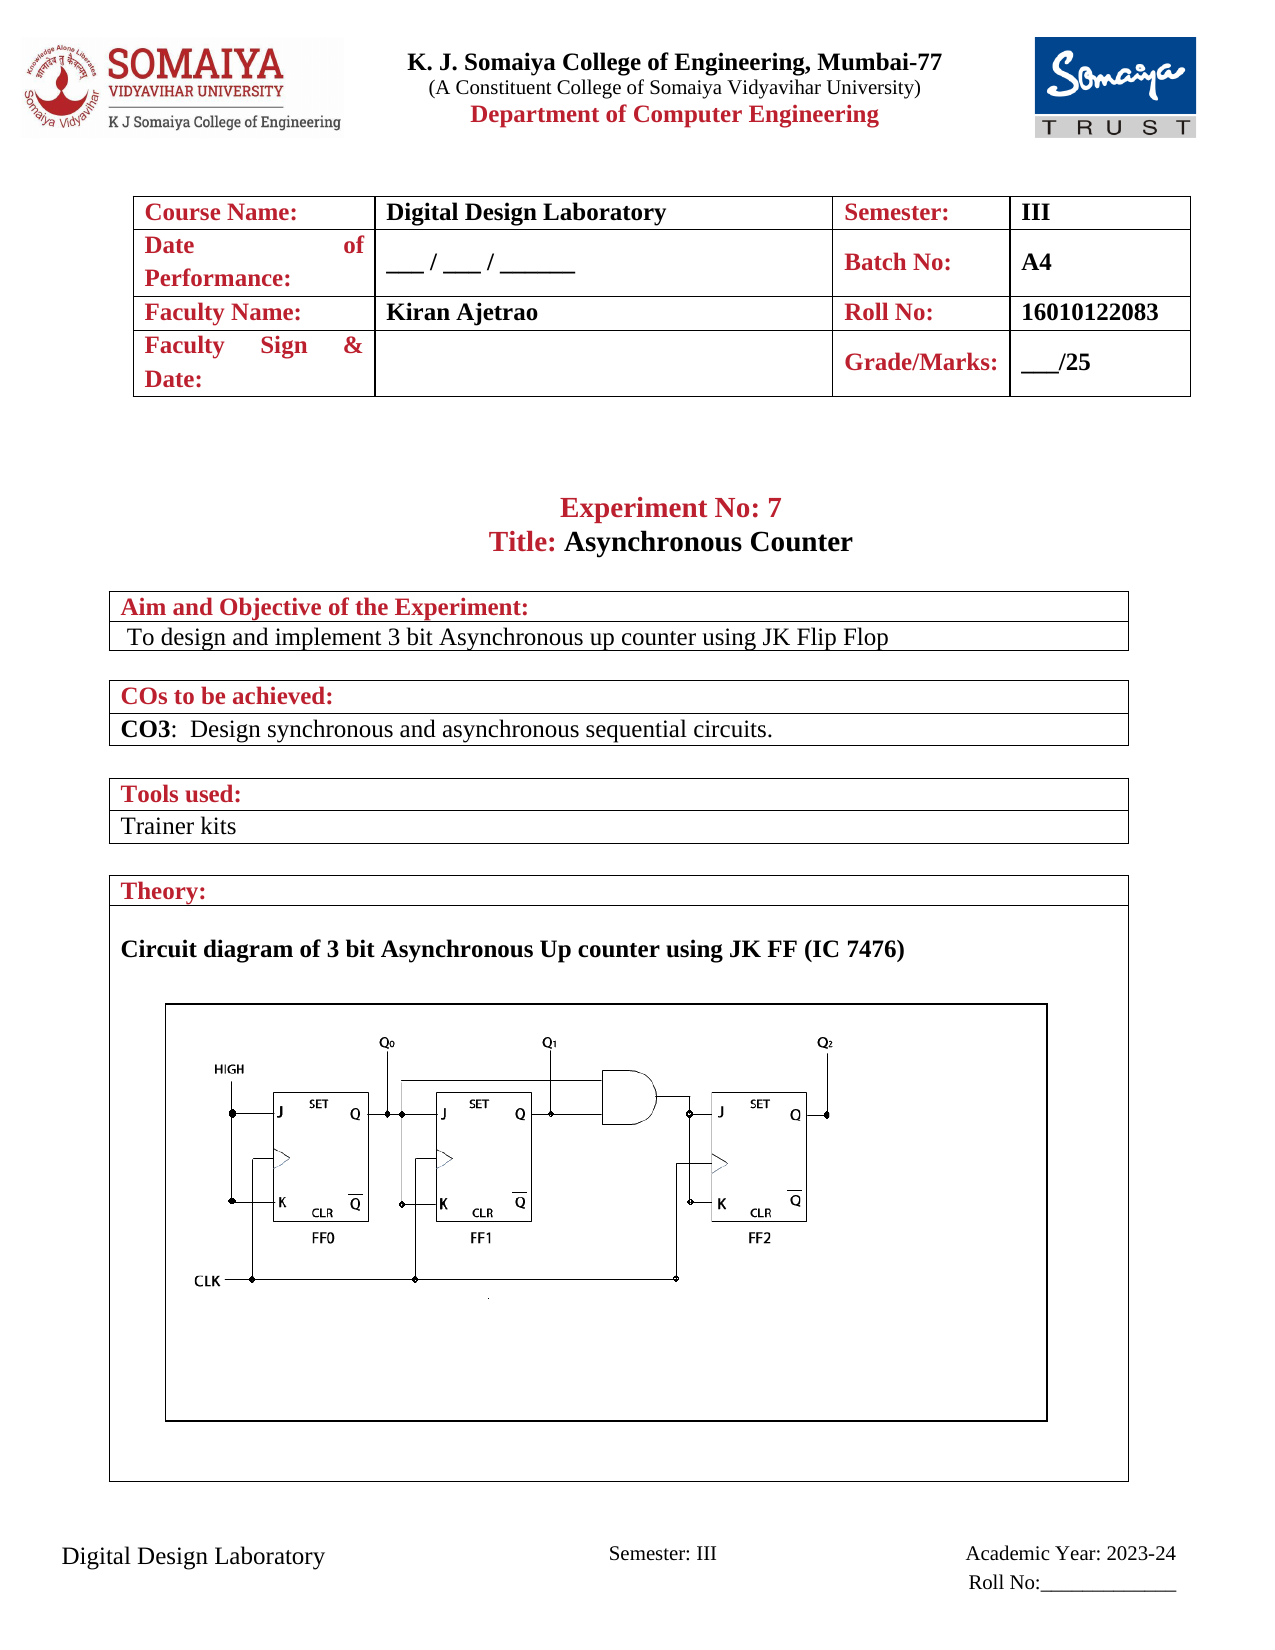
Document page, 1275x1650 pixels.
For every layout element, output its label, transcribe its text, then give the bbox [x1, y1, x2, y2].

table_cell Roll No: [833, 297, 1009, 329]
table_cell Batch No: [833, 230, 1009, 296]
table_header III [1011, 197, 1190, 229]
text Title: Asynchronous Counter [76, 524, 1266, 557]
table_cell Trainer kits [110, 811, 1128, 842]
table_header Tools used: [110, 779, 1128, 810]
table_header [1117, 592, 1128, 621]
table_cell Date of Performance: [134, 230, 374, 296]
table_cell ___ / ___ / ______ [376, 230, 832, 296]
table_header COs to be achieved: [110, 681, 1128, 713]
table_cell 16010122083 [1011, 297, 1190, 329]
table_cell Faculty Name: [134, 297, 374, 329]
table_cell ___/25 [1011, 331, 1190, 396]
table_cell Faculty Sign & Date: [134, 331, 374, 396]
table_header Digital Design Laboratory [376, 197, 832, 229]
table_cell To design and implement 3 bit Asynchronous up counter using JK Flip Flop [110, 622, 1128, 650]
table_cell [376, 331, 832, 396]
table_cell Grade/Marks: [833, 331, 1009, 396]
table_cell Circuit diagram of 3 bit Asynchronous Up counter using JK FF (IC 7476) Pin diagram of JK FF (IC 7476) [110, 906, 1128, 1481]
table_header Course Name: [134, 197, 374, 229]
table_cell A4 [1011, 230, 1190, 296]
picture [1034, 37, 1197, 138]
table_header Semester: [833, 197, 1009, 229]
text Experiment No: 7 [76, 490, 1266, 524]
picture [180, 1011, 874, 1307]
picture [20, 37, 344, 138]
table_cell Kiran Ajetrao [376, 297, 832, 329]
table_cell CO3: Design synchronous and asynchronous sequential circuits. [110, 714, 1128, 745]
